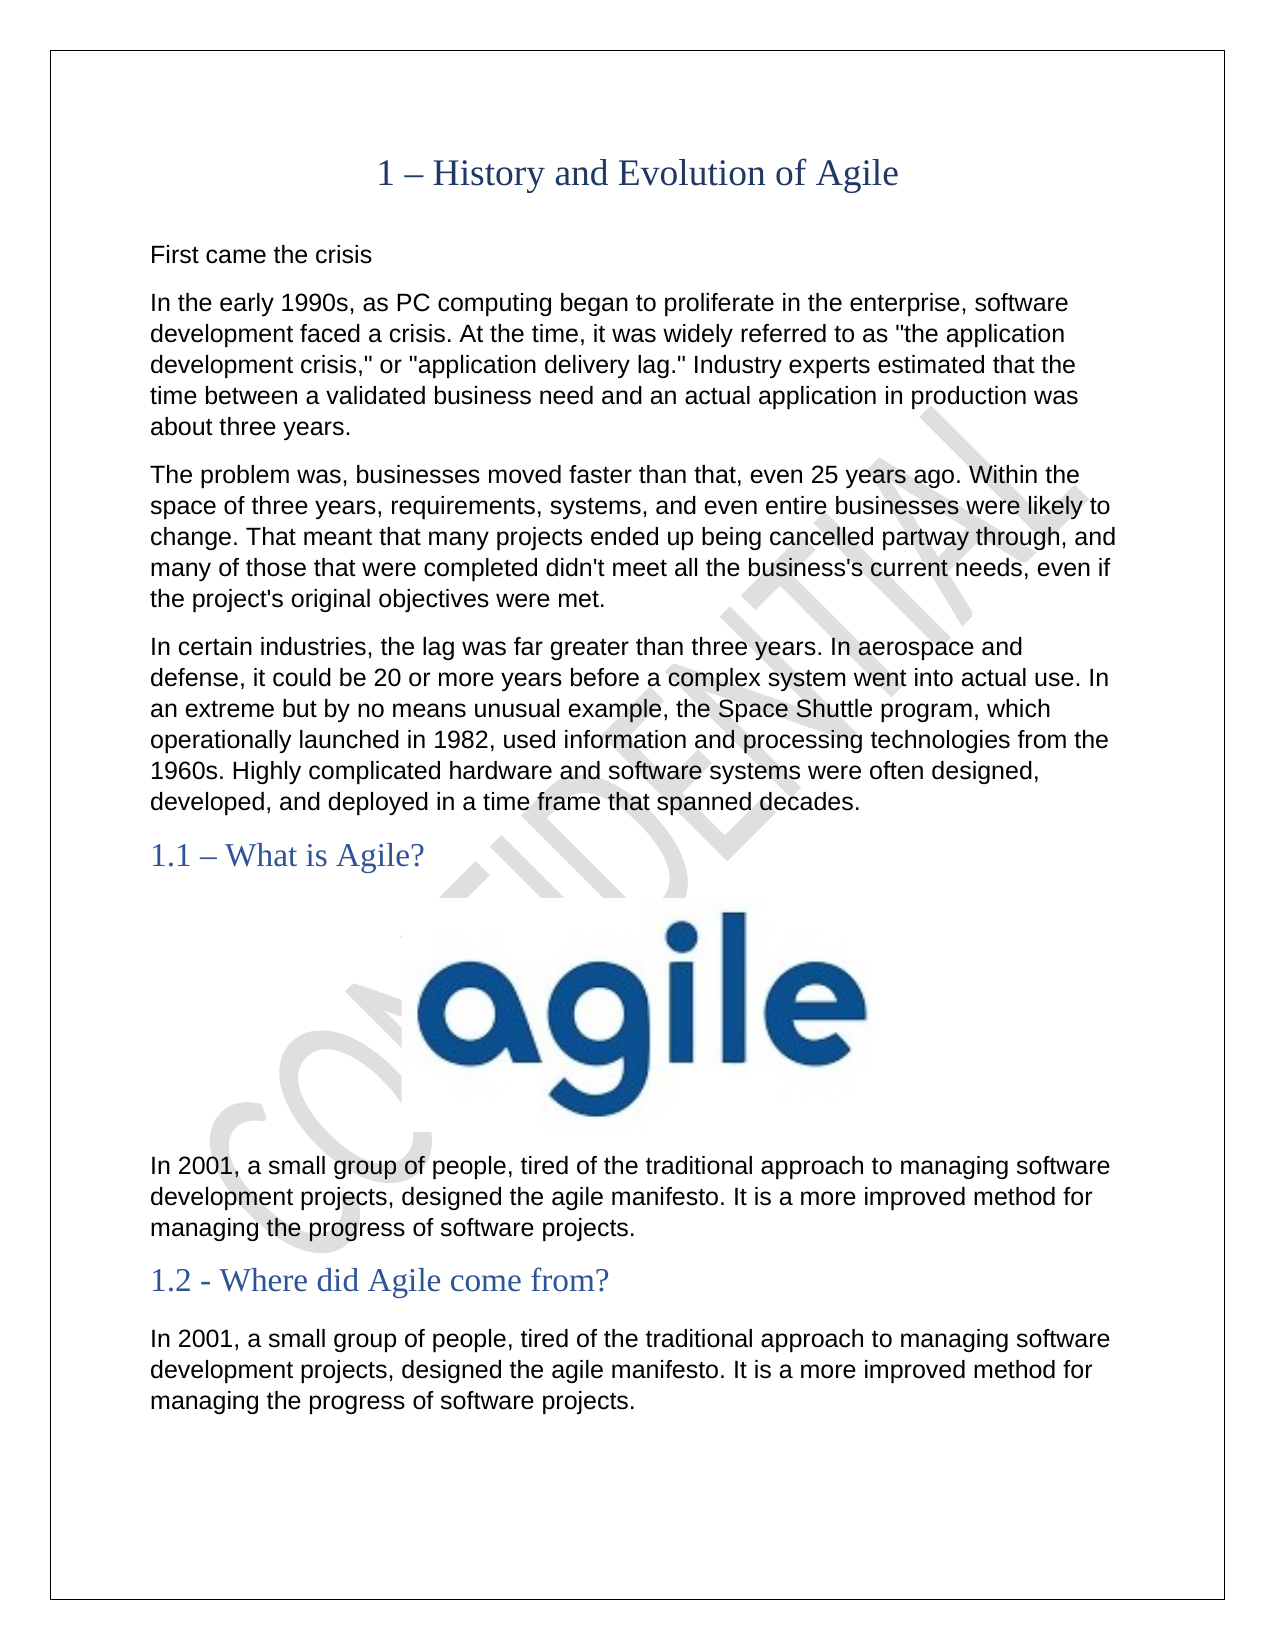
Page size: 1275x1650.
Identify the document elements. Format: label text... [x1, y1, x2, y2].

text The problem was, businesses moved faster than that, even 25 years ago. Within the space of three years, requirements, systems, and even entire businesses were likely to change. That meant that many projects ended up being cancelled partway through, and many of those that were completed didn't meet all the business's current needs, even if the project's original objectives were met. [150, 460, 1125, 613]
text In the early 1990s, as PC computing began to proliferate in the enterprise, software development faced a crisis. At the time, it was widely referred to as "the application development crisis," or "application delivery lag." Industry experts estimated that the time between a validated business need and an actual application in production was about three years. [150, 288, 1125, 441]
picture [401, 898, 874, 1132]
subtitle 1.1 – What is Agile? [150, 835, 1125, 873]
text In certain industries, the lag was far greater than three years. In aerospace and defense, it could be 20 or more years before a complex system went into actual use. In an extreme but by no means unusual example, the Space Shuttle program, which operationally launched in 1982, used information and processing technologies from the 1960s. Highly complicated hardware and software systems were often designed, developed, and deployed in a time frame that spanned decades. [150, 632, 1125, 816]
text In 2001, a small group of people, tired of the traditional approach to managing software development projects, designed the agile manifesto. It is a more improved method for managing the progress of software projects. [150, 1151, 1125, 1242]
subtitle 1.2 - Where did Agile come from? [150, 1261, 1125, 1299]
subtitle 1 – History and Evolution of Agile [150, 150, 1125, 193]
text In 2001, a small group of people, tired of the traditional approach to managing software development projects, designed the agile manifesto. It is a more improved method for managing the progress of software projects. [150, 1324, 1125, 1415]
text First came the crisis [150, 240, 1125, 269]
